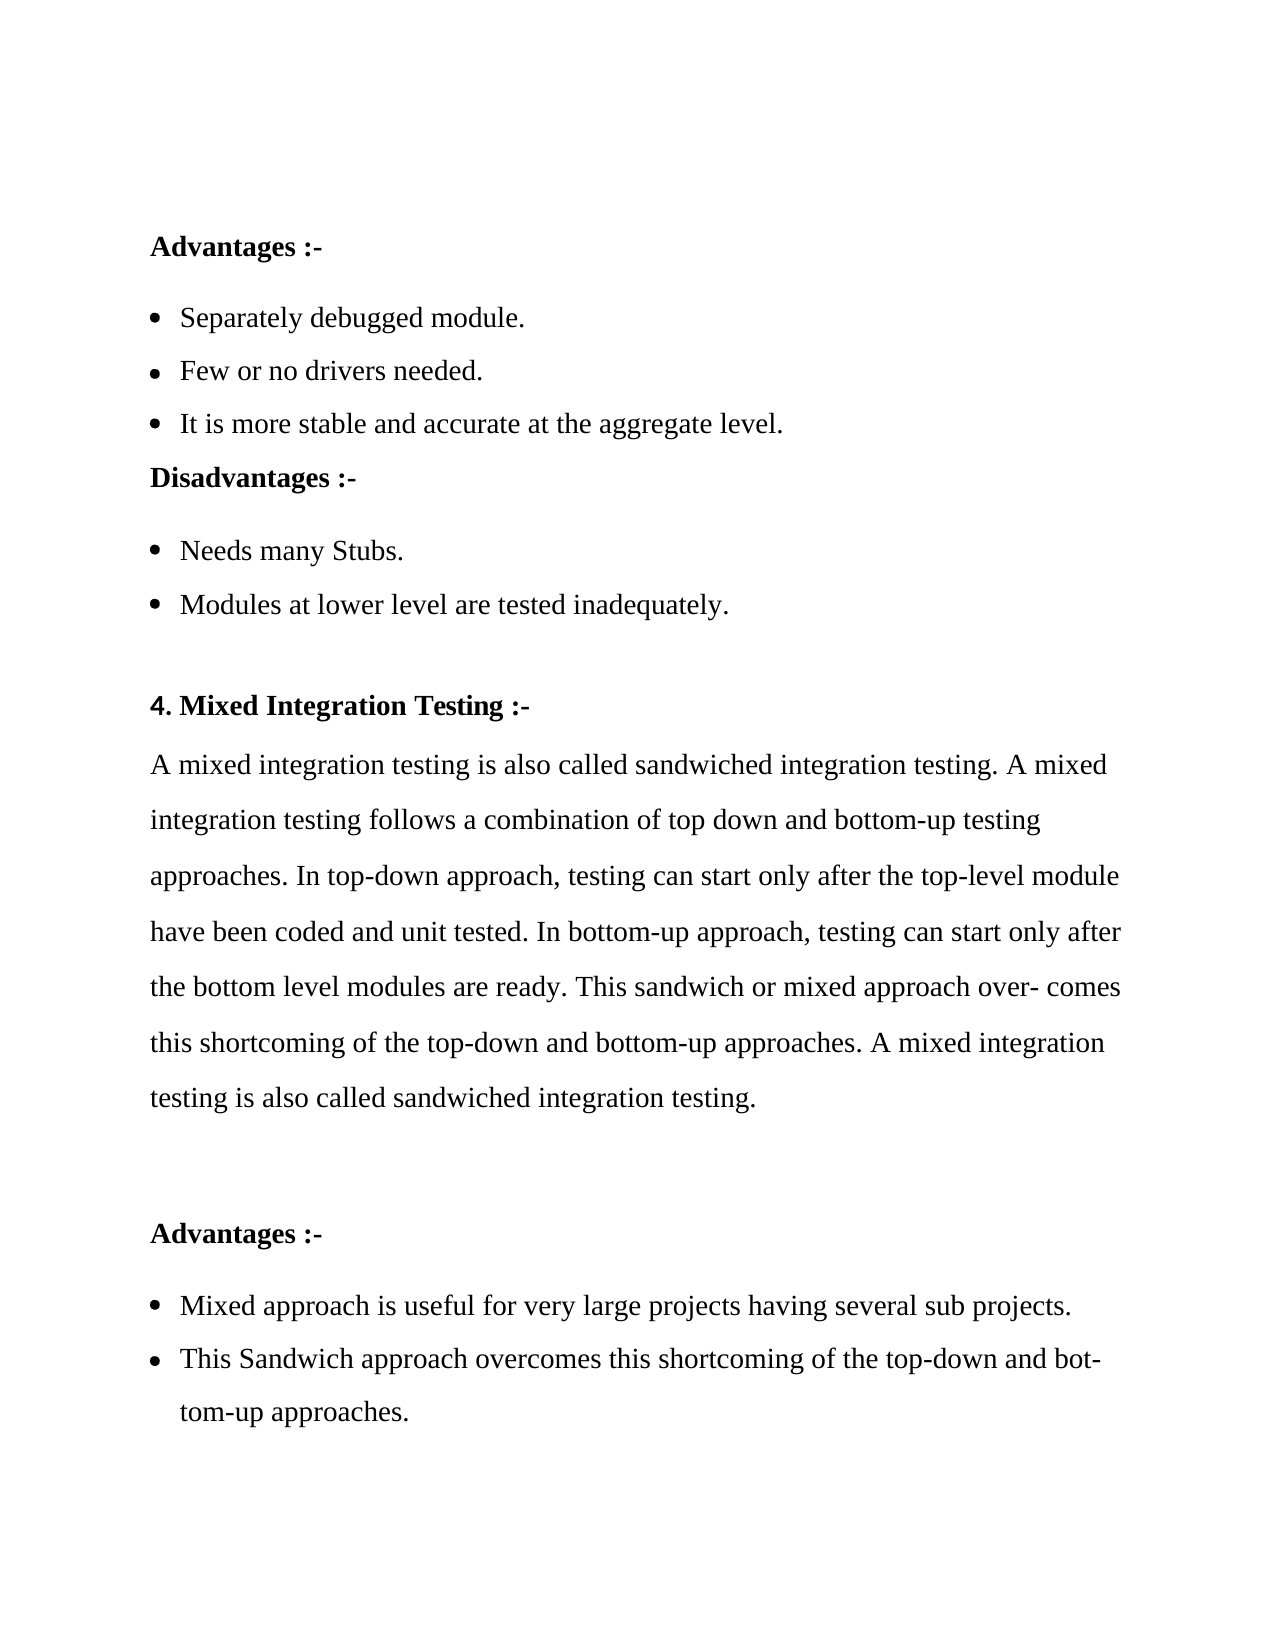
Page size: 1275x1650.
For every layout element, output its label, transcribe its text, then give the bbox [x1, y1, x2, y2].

text A mixed integration testing is also called sandwiched integration testing. A mixed integration testing follows a combination of top down and bottom-up testing approaches. In top-down approach, testing can start only after the top-level module have been coded and unit tested. In bottom-up approach, testing can start only after the bottom level modules are ready. This sandwich or mixed approach over- comes this shortcoming of the top-down and bottom-up approaches. A mixed integration testing is also called sandwiched integration testing. [150, 747, 1137, 1114]
text Separately debugged module. Few or no drivers needed. [179, 301, 581, 387]
text Needs many Stubs. [179, 533, 1137, 566]
subtitle Mixed Integration Testing :- [150, 687, 1137, 723]
subtitle Advantages :- [150, 1216, 1137, 1249]
text It is more stable and accurate at the aggregate level. [179, 406, 1137, 440]
subtitle Disadvantages :- [150, 461, 1137, 494]
text Modules at lower level are tested inadequately. [179, 587, 1137, 620]
subtitle Advantages :- [150, 229, 1137, 262]
text Mixed approach is useful for very large projects having several sub projects. This Sandwich approach overcomes this shortcoming of the top-down and bot- tom-up approaches. [179, 1288, 1117, 1427]
